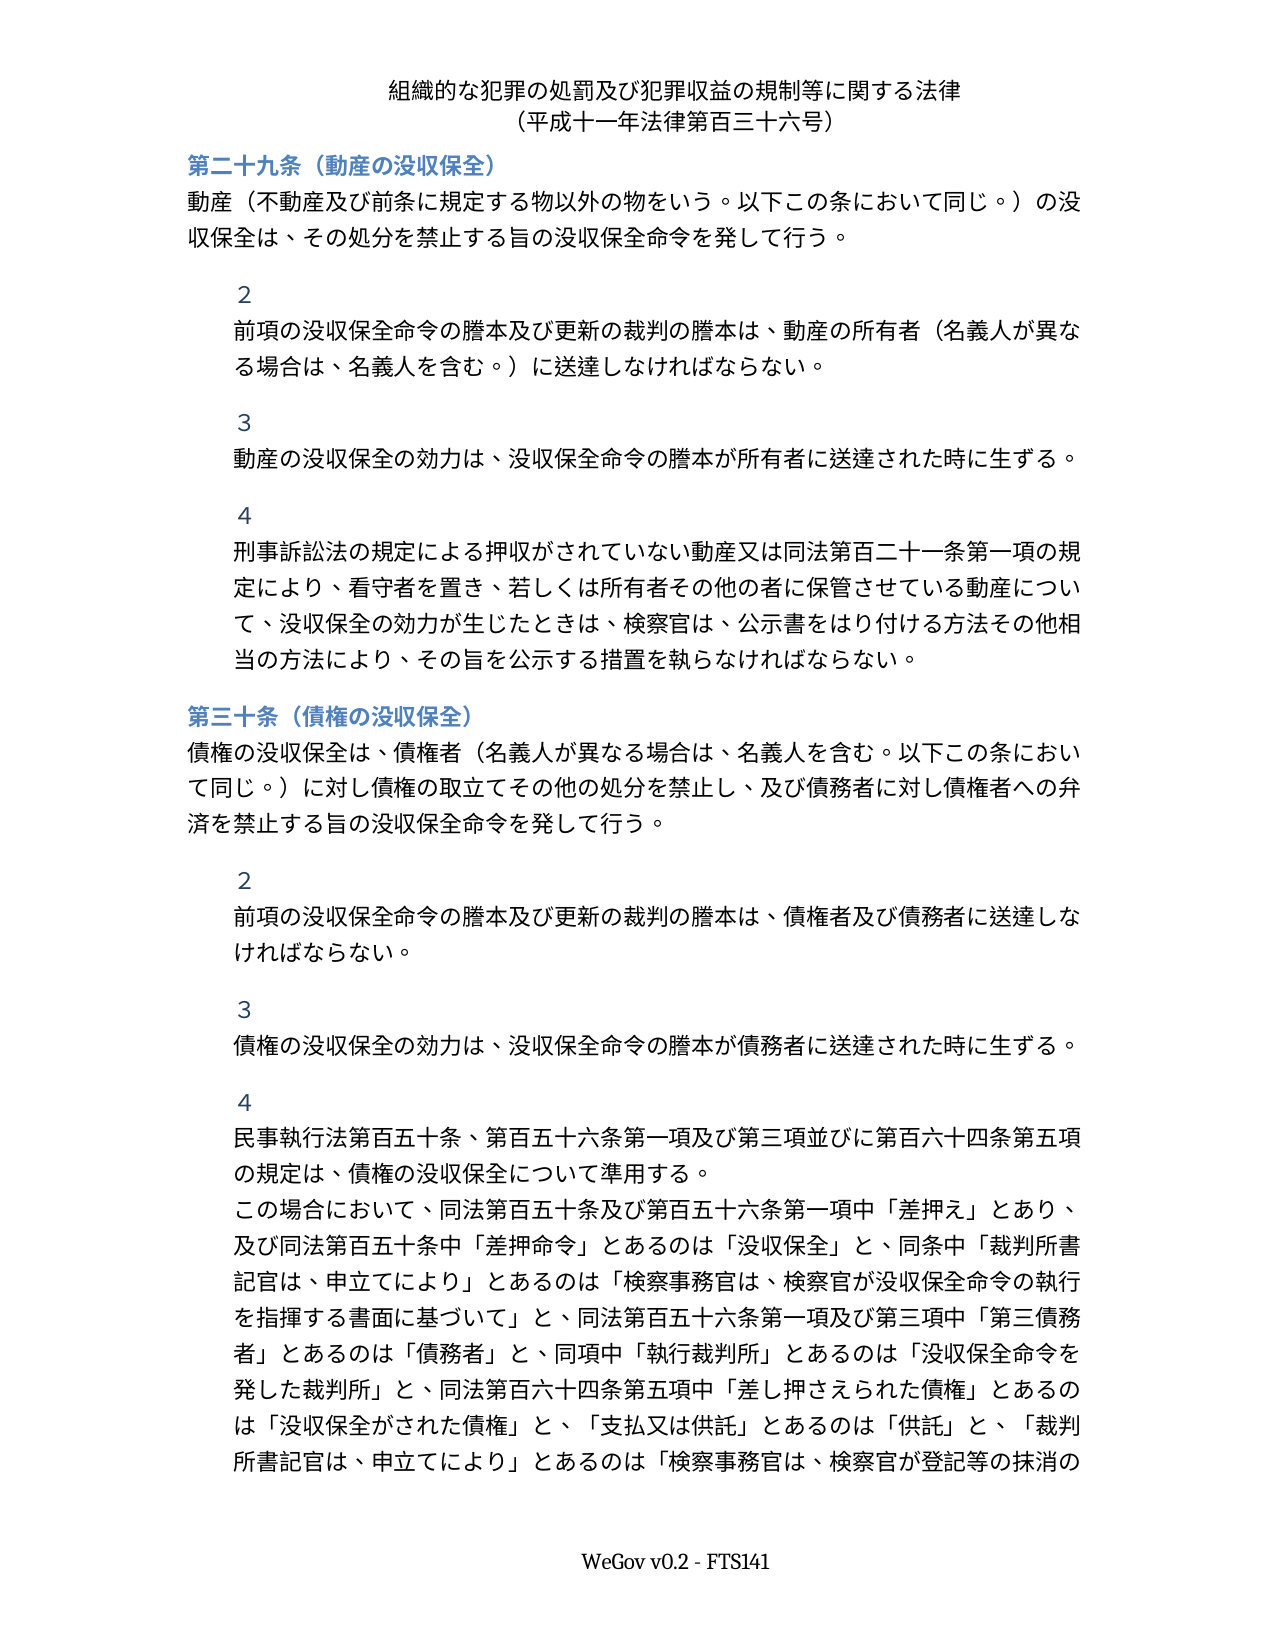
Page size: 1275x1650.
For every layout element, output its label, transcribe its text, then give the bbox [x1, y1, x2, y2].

text 動産の没収保全の効力は、没収保全命令の謄本が所有者に送達された時に生ずる。 [233, 443, 1087, 474]
subtitle ２ [233, 279, 1087, 310]
subtitle ３ [233, 994, 1087, 1025]
text 債権の没収保全は、債権者（名義人が異なる場合は、名義人を含む。以下この条において同じ。）に対し債権の取立てその他の処分を禁止し、及び債務者に対し債権者への弁済を禁止する旨の没収保全命令を発して行う。 [187, 736, 1087, 839]
text 債権の没収保全の効力は、没収保全命令の謄本が債務者に送達された時に生ずる。 [233, 1030, 1087, 1061]
subtitle ４ [233, 1086, 1087, 1118]
subtitle ４ [233, 500, 1087, 531]
text 前項の没収保全命令の謄本及び更新の裁判の謄本は、動産の所有者（名義人が異なる場合は、名義人を含む。）に送達しなければならない。 [233, 314, 1087, 382]
text 前項の没収保全命令の謄本及び更新の裁判の謄本は、債権者及び債務者に送達しなければならない。 [233, 901, 1087, 968]
subtitle ２ [233, 865, 1087, 896]
text 動産（不動産及び前条に規定する物以外の物をいう。以下この条において同じ。）の没収保全は、その処分を禁止する旨の没収保全命令を発して行う。 [187, 186, 1087, 253]
subtitle 第三十条（債権の没収保全） [187, 701, 1087, 732]
subtitle ３ [233, 407, 1087, 438]
subtitle 第二十九条（動産の没収保全） [187, 150, 1087, 181]
text 刑事訴訟法の規定による押収がされていない動産又は同法第百二十一条第一項の規定により、看守者を置き、若しくは所有者その他の者に保管させている動産について、没収保全の効力が生じたときは、検察官は、公示書をはり付ける方法その他相当の方法により、その旨を公示する措置を執らなければならない。 [233, 536, 1087, 675]
